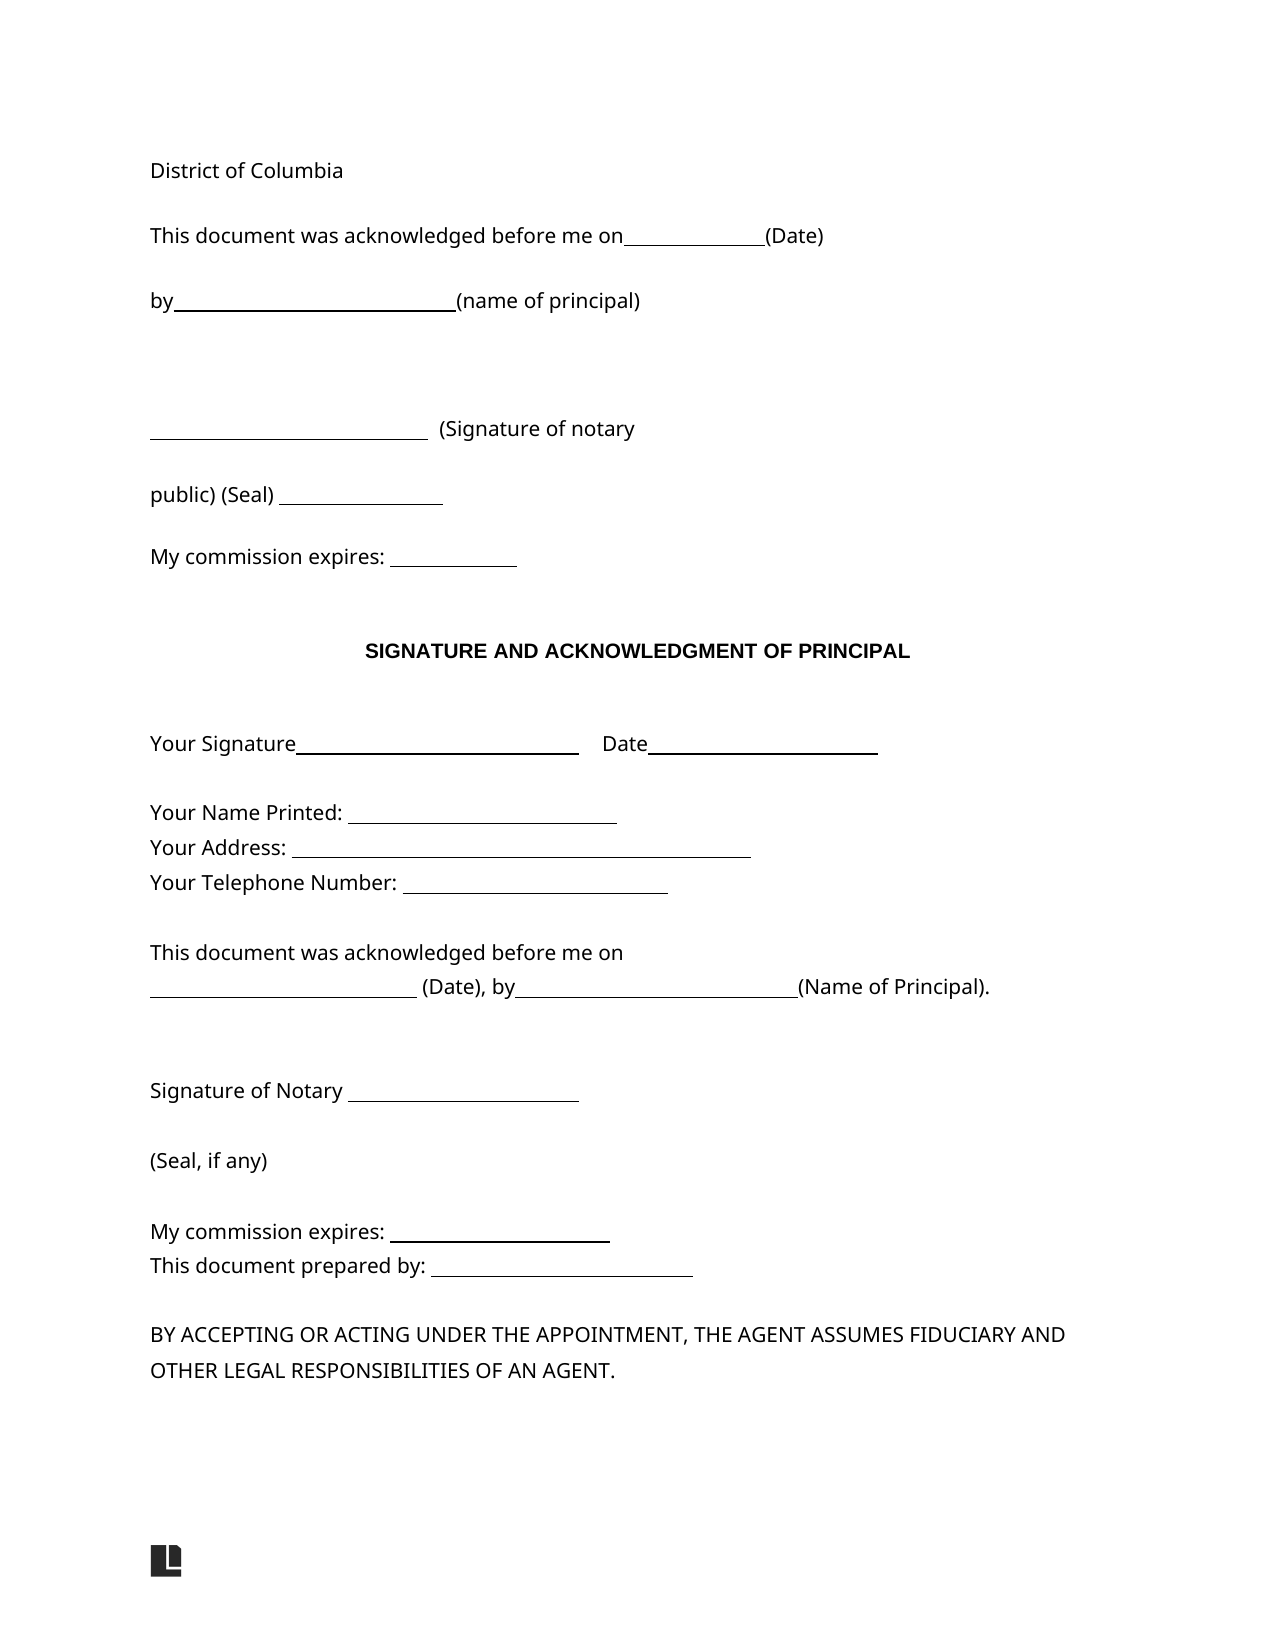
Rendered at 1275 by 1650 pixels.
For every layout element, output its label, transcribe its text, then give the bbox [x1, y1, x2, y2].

text Signature of Notary [150, 1077, 1135, 1105]
text District of Columbia [150, 156, 1135, 184]
text My commission expires: [150, 1217, 1135, 1245]
text BY ACCEPTING OR ACTING UNDER THE APPOINTMENT, THE AGENT ASSUMES FIDUCIARY AND OTHER LEGAL RESPONSIBILITIES OF AN AGENT. [150, 1321, 1119, 1384]
text My commission expires: [150, 545, 1135, 569]
text This document was acknowledged before me on (Date) by (name of principal) [150, 221, 829, 314]
text Your Name Printed: [150, 798, 1135, 827]
text This document prepared by: [150, 1251, 1135, 1280]
text (Seal, if any) [150, 1146, 1135, 1174]
text This document was acknowledged before me on [150, 938, 1135, 966]
picture [150, 1545, 182, 1577]
text (Signature of notary public) (Seal) [150, 414, 690, 508]
text (Date), by (Name of Principal). [150, 972, 1135, 1001]
subtitle SIGNATURE AND ACKNOWLEDGMENT OF PRINCIPAL [363, 639, 912, 663]
text Your Address: Your Telephone Number: [150, 833, 752, 897]
text Your Signature Date [150, 729, 1135, 758]
